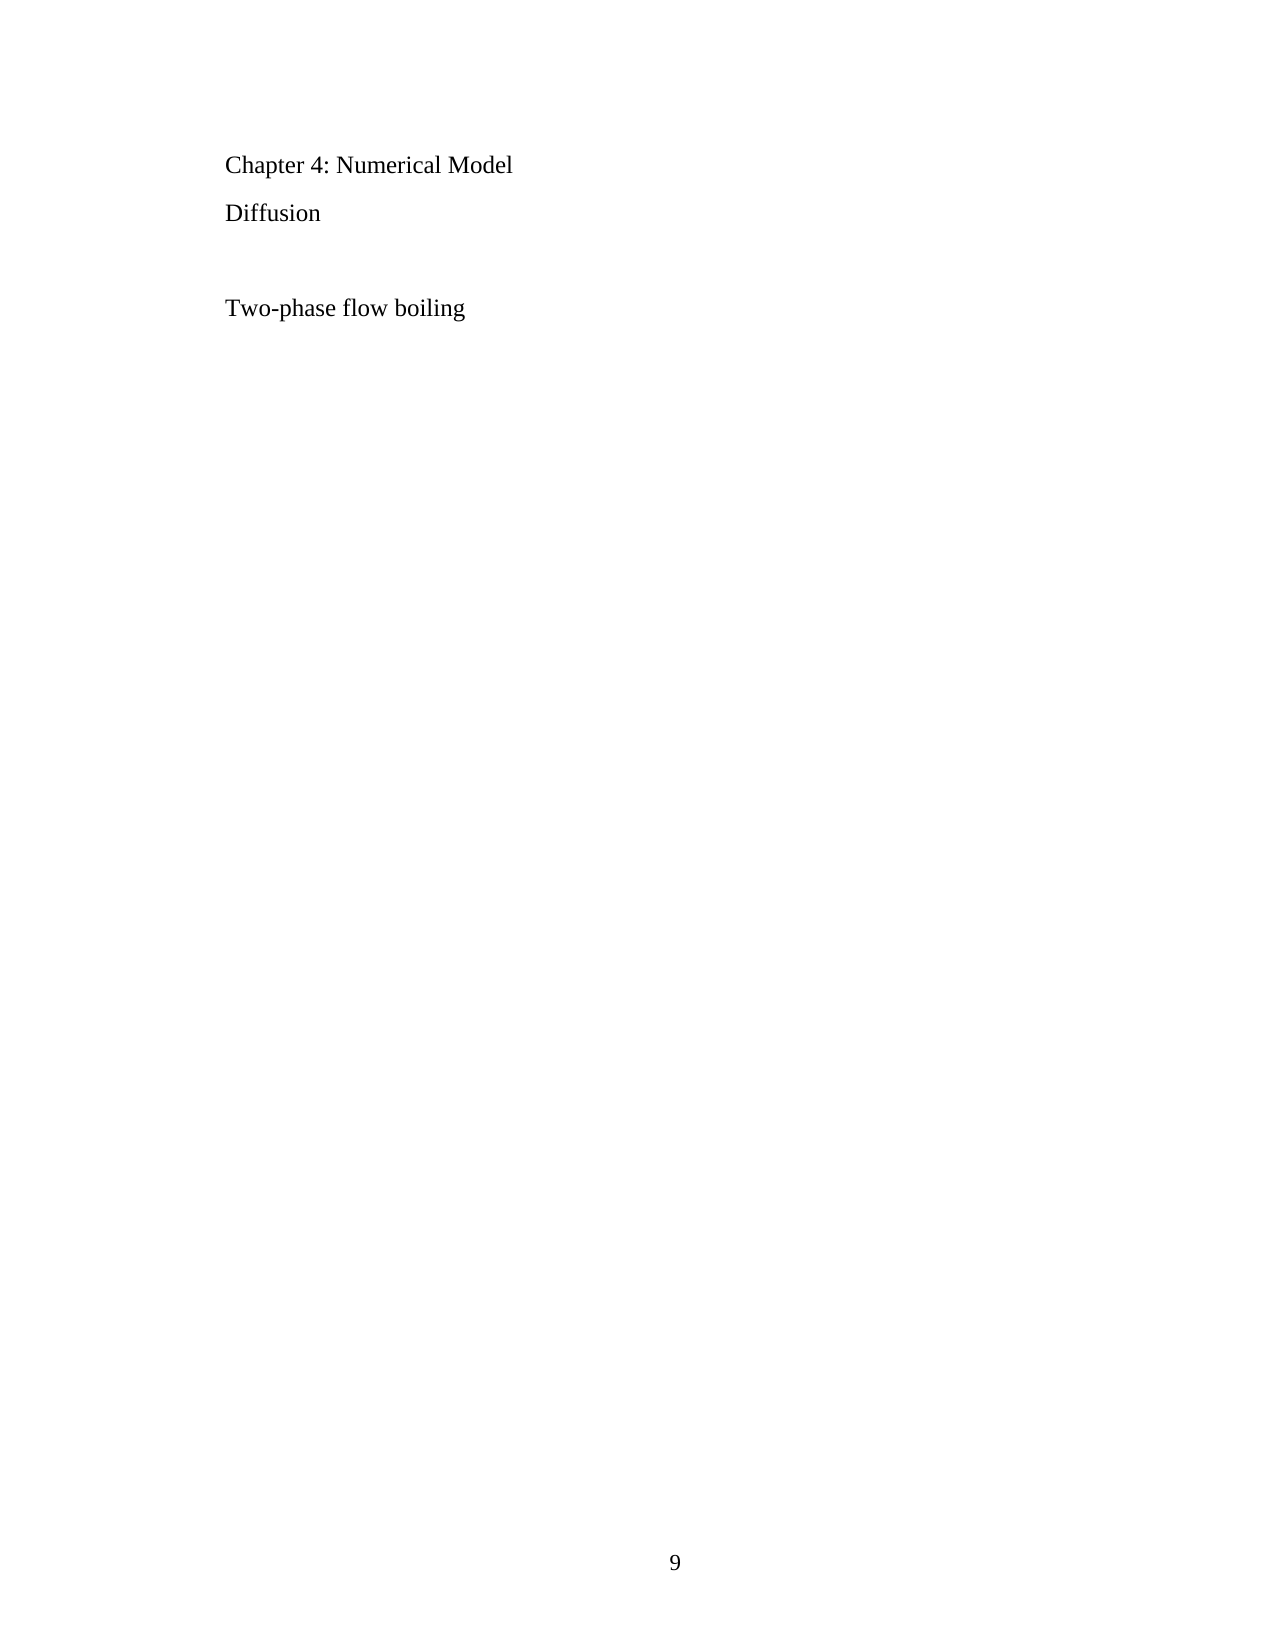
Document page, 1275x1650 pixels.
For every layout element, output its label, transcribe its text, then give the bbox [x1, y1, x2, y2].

text Diffusion [225, 198, 1125, 226]
text Two-phase flow boiling [225, 293, 1125, 322]
text Chapter 4: Numerical Model [225, 150, 1125, 179]
